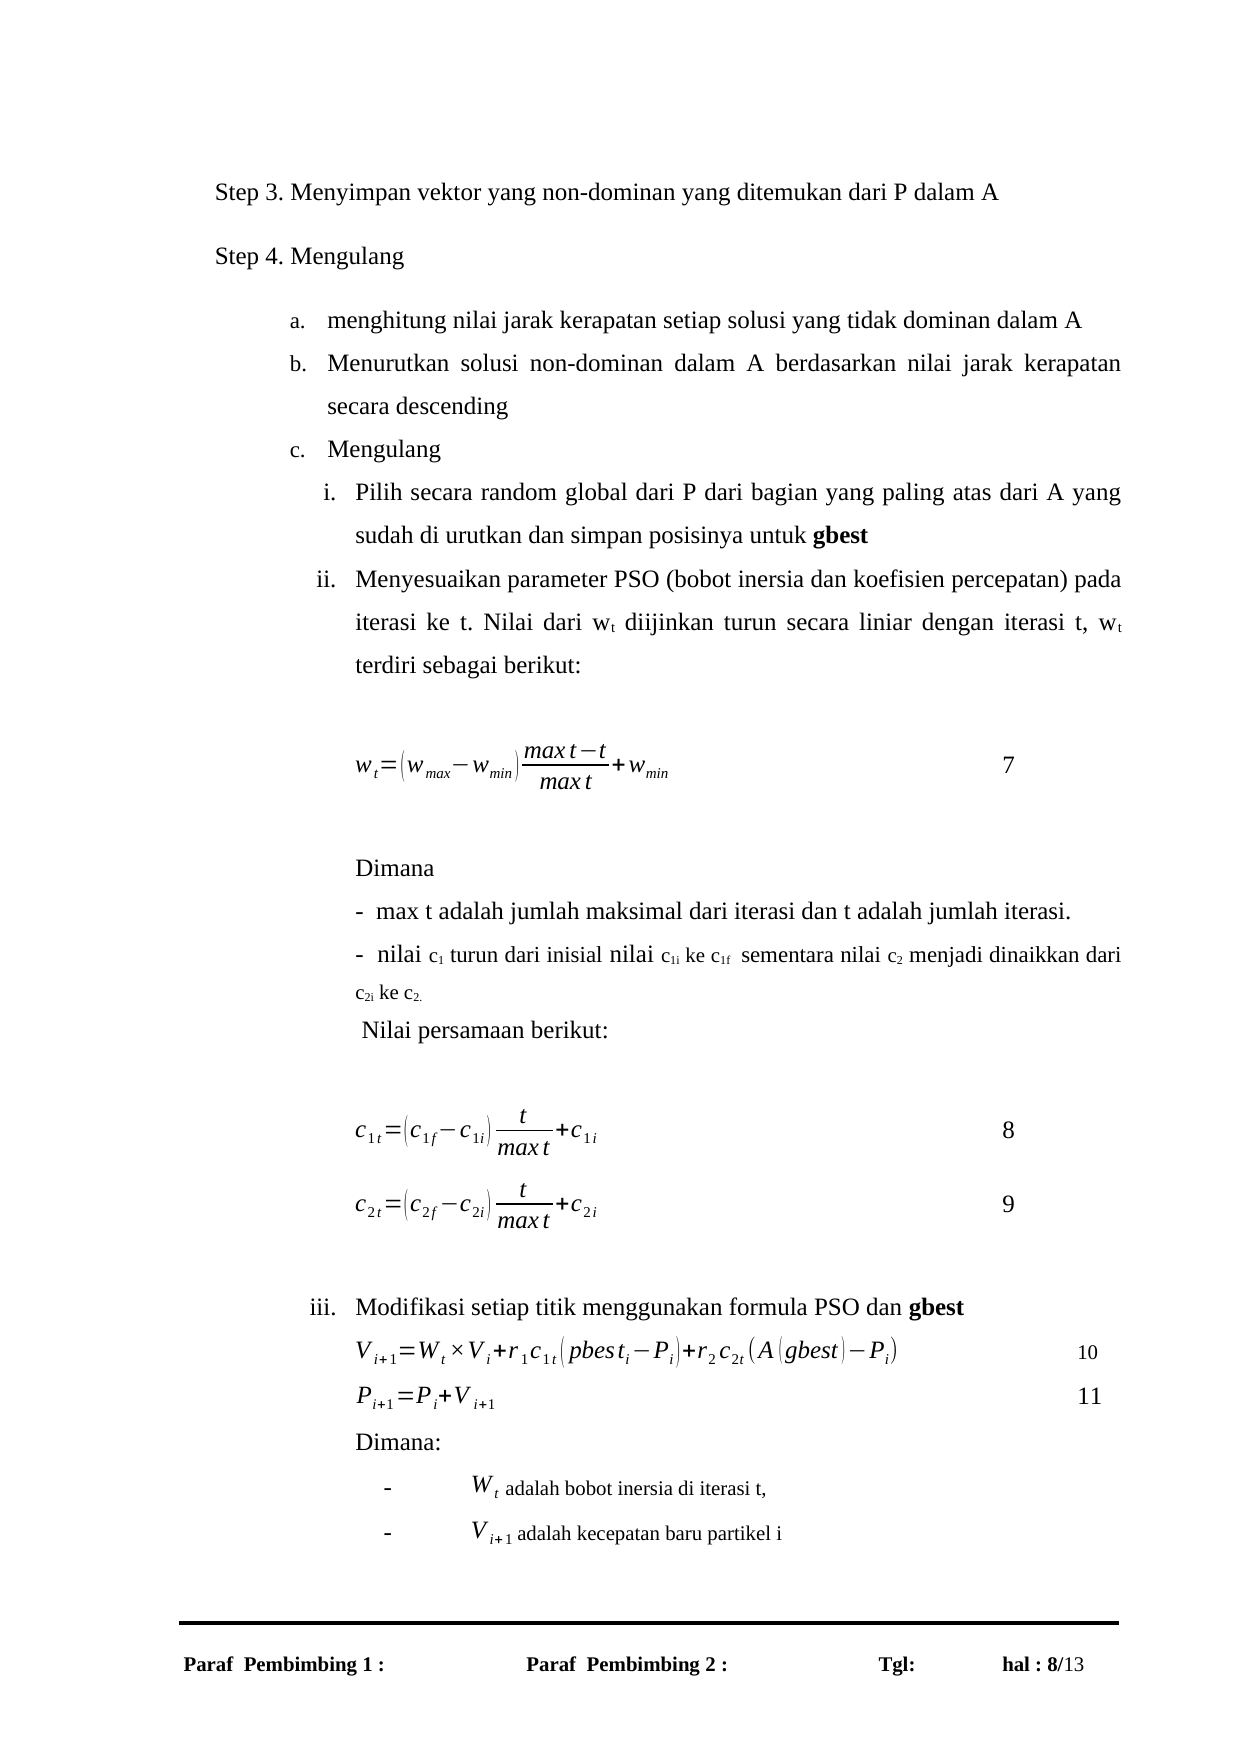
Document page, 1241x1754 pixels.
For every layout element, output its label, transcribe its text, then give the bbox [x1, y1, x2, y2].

list adalah bobot inersia di iterasi t, [383, 1471, 1122, 1502]
list Menyesuaikan parameter PSO (bobot inersia dan koefisien percepatan) pada iterasi ke t. Nilai dari wt diijinkan turun secara liniar dengan iterasi t, wt terdiri sebagai berikut: [336, 564, 1122, 679]
list Pilih secara random global dari P dari bagian yang paling atas dari A yang sudah di urutkan dan simpan posisinya untuk gbest [336, 477, 1122, 549]
list 10 [355, 1335, 1122, 1369]
list Nilai persamaan berikut: [355, 1016, 1122, 1044]
list Mengulang [289, 434, 1122, 463]
list - nilai c1 turun dari inisial nilai c1i ke c1f sementara nilai c2 menjadi dinaikkan dari c2i ke c2. [355, 939, 1122, 1004]
list 7 [355, 736, 1122, 795]
text Step 3. Menyimpan vektor yang non-dominan yang ditemukan dari P dalam A [213, 177, 1122, 206]
list 9 [355, 1175, 1122, 1234]
list adalah kecepatan baru partikel i [383, 1516, 1122, 1548]
list 8 [355, 1102, 1122, 1161]
list - max t adalah jumlah maksimal dari iterasi dan t adalah jumlah iterasi. [355, 896, 1122, 924]
text Step 4. Mengulang [213, 241, 1122, 270]
list Menurutkan solusi non-dominan dalam A berdasarkan nilai jarak kerapatan secara descending [289, 348, 1122, 420]
list Modifikasi setiap titik menggunakan formula PSO dan gbest [336, 1292, 1122, 1320]
list 11 [355, 1381, 1122, 1413]
list Dimana [355, 853, 1122, 881]
list Dimana: [355, 1427, 1122, 1456]
list menghitung nilai jarak kerapatan setiap solusi yang tidak dominan dalam A [289, 305, 1122, 334]
